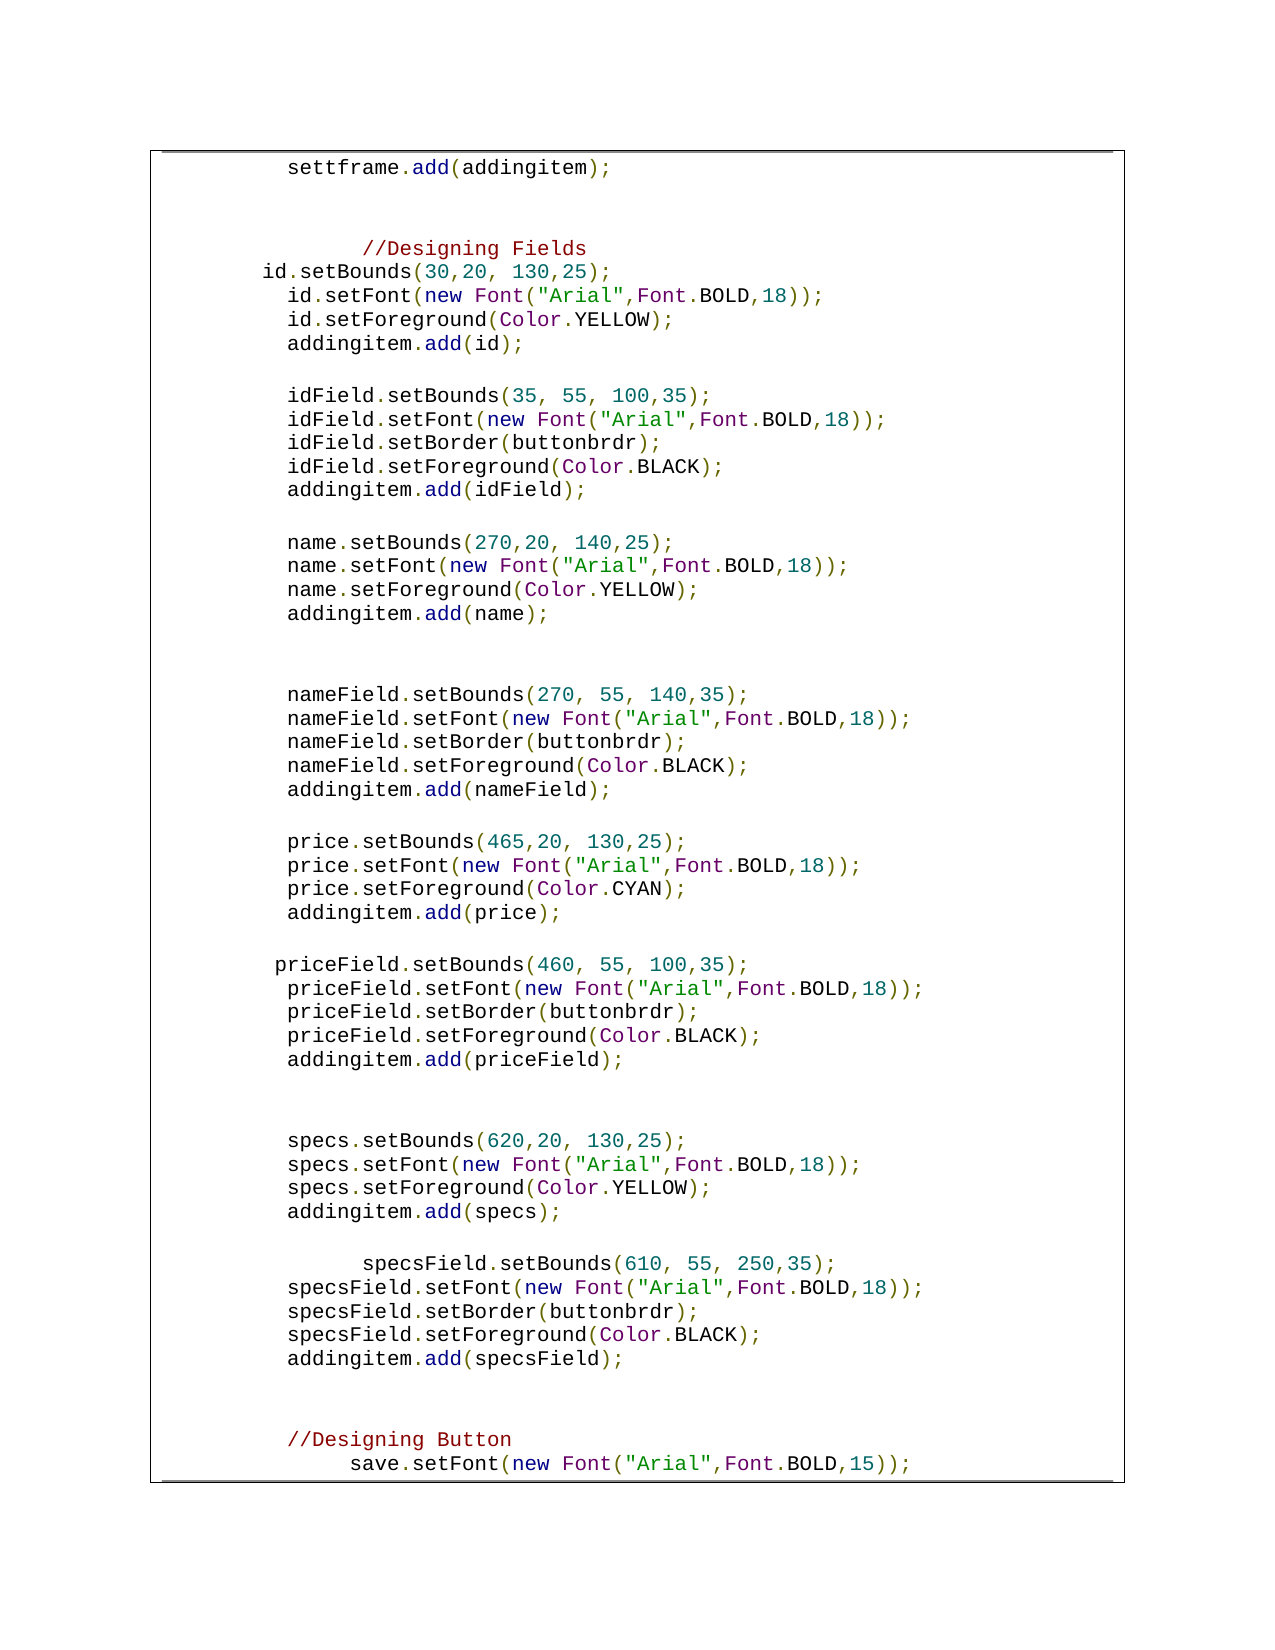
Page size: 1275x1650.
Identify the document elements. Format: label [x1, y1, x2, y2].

table_header [151, 151, 1124, 1482]
